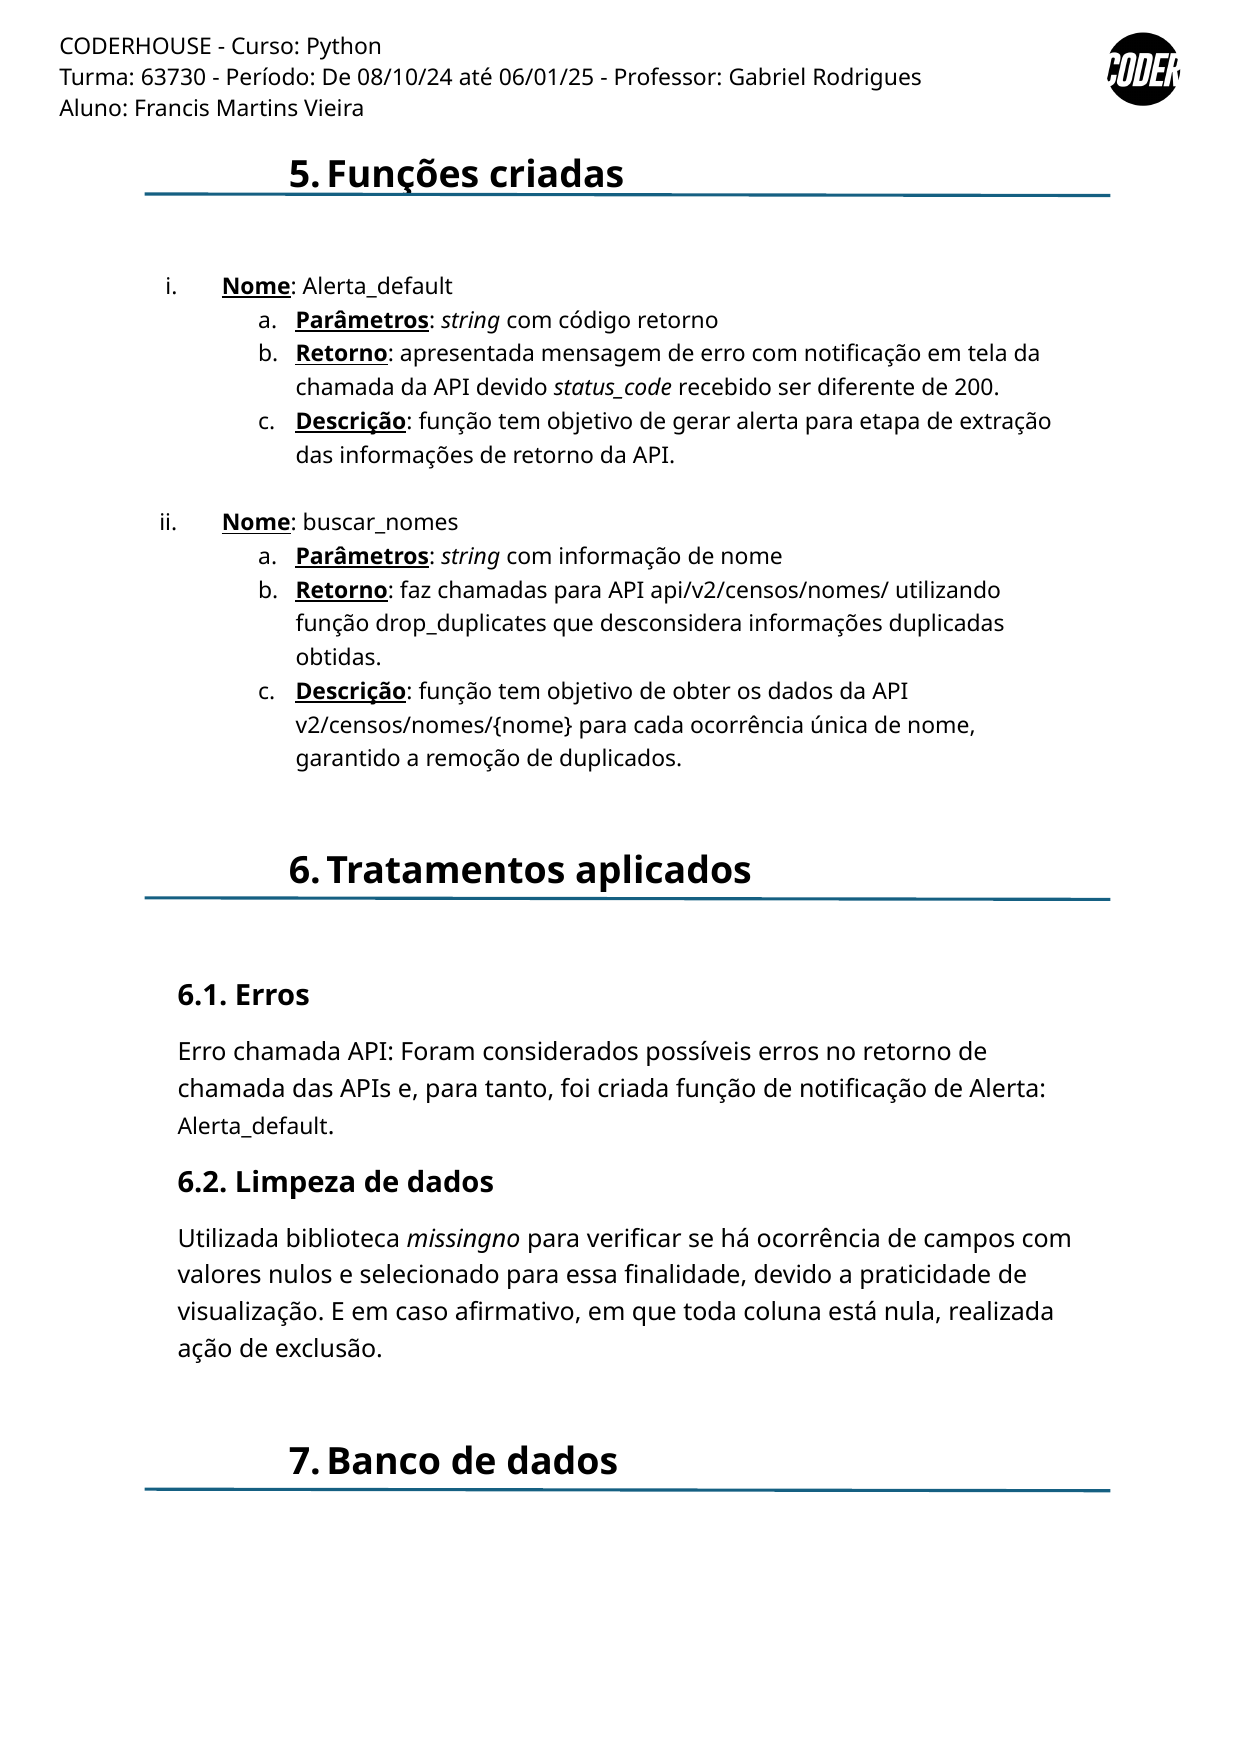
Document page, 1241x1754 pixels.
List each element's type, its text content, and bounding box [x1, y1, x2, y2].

list Retorno: apresentada mensagem de erro com notificação em tela da chamada da API devido status_code recebido ser diferente de 200. [258, 337, 1078, 402]
list Parâmetros: string com código retorno [258, 303, 1078, 335]
text Utilizada biblioteca missingno para verificar se há ocorrência de campos com valores nulos e selecionado para essa finalidade, devido a praticidade de visualização. E em caso afirmativo, em que toda coluna está nula, realizada ação de exclusão. [177, 1220, 1078, 1365]
list Banco de dados [288, 1434, 1078, 1486]
picture [1105, 31, 1182, 107]
list Nome: Alerta_default [177, 270, 1078, 301]
list Nome: buscar_nomes [177, 506, 1078, 537]
list Descrição: função tem objetivo de obter os dados da API v2/censos/nomes/{nome} para cada ocorrência única de nome, garantido a remoção de duplicados. [258, 675, 1078, 773]
list Retorno: faz chamadas para API api/v2/censos/nomes/ utilizando função drop_duplicates que desconsidera informações duplicadas obtidas. [258, 573, 1078, 672]
list Descrição: função tem objetivo de gerar alerta para etapa de extração das informações de retorno da API. [258, 405, 1078, 470]
text Erro chamada API: Foram considerados possíveis erros no retorno de chamada das APIs e, para tanto, foi criada função de notificação de Alerta: Alerta_default. [177, 1034, 1078, 1141]
list Tratamentos aplicados [288, 843, 1078, 894]
text 6.1. Erros [177, 974, 1078, 1014]
list Parâmetros: string com informação de nome [258, 540, 1078, 571]
text 6.2. Limpeza de dados [177, 1161, 1078, 1201]
list Funções criadas [288, 148, 1078, 193]
